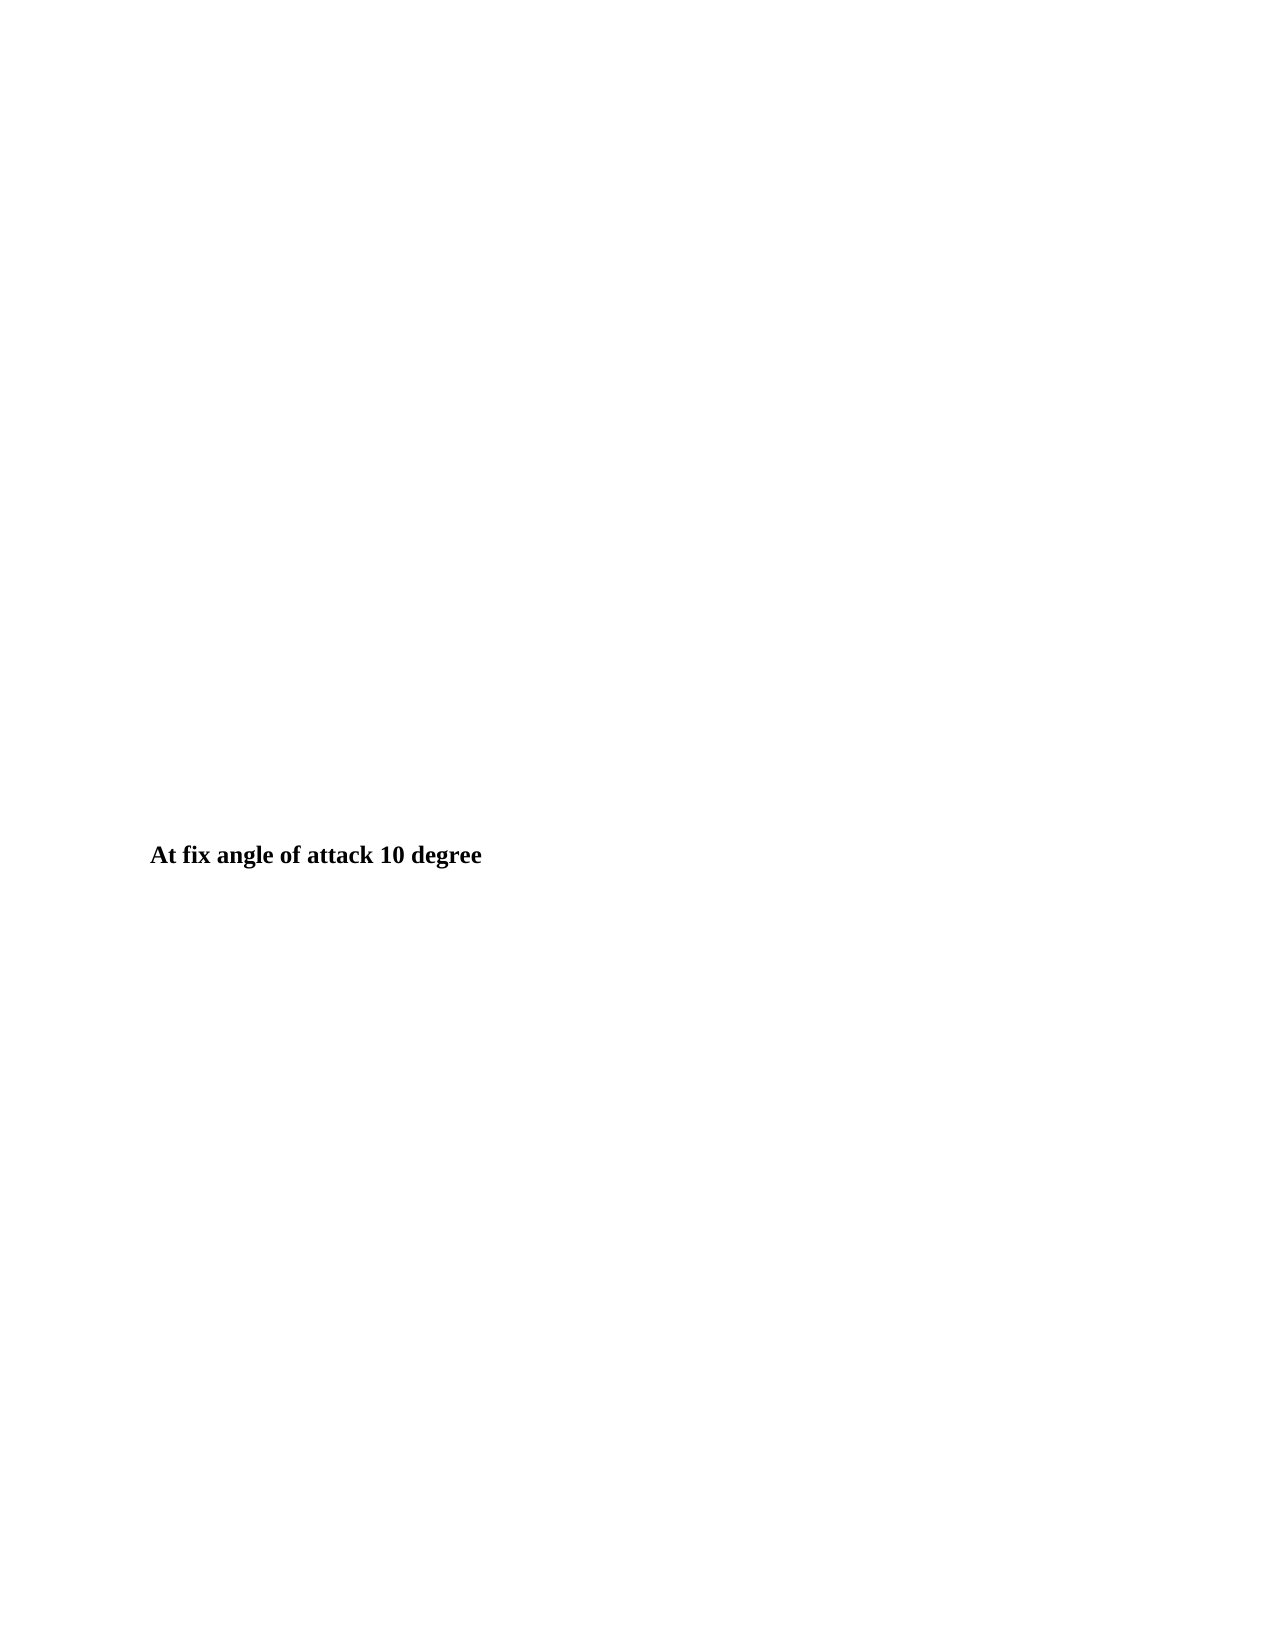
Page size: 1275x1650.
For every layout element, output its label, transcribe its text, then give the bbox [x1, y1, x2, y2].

text At fix angle of attack 10 degree [150, 840, 1125, 869]
